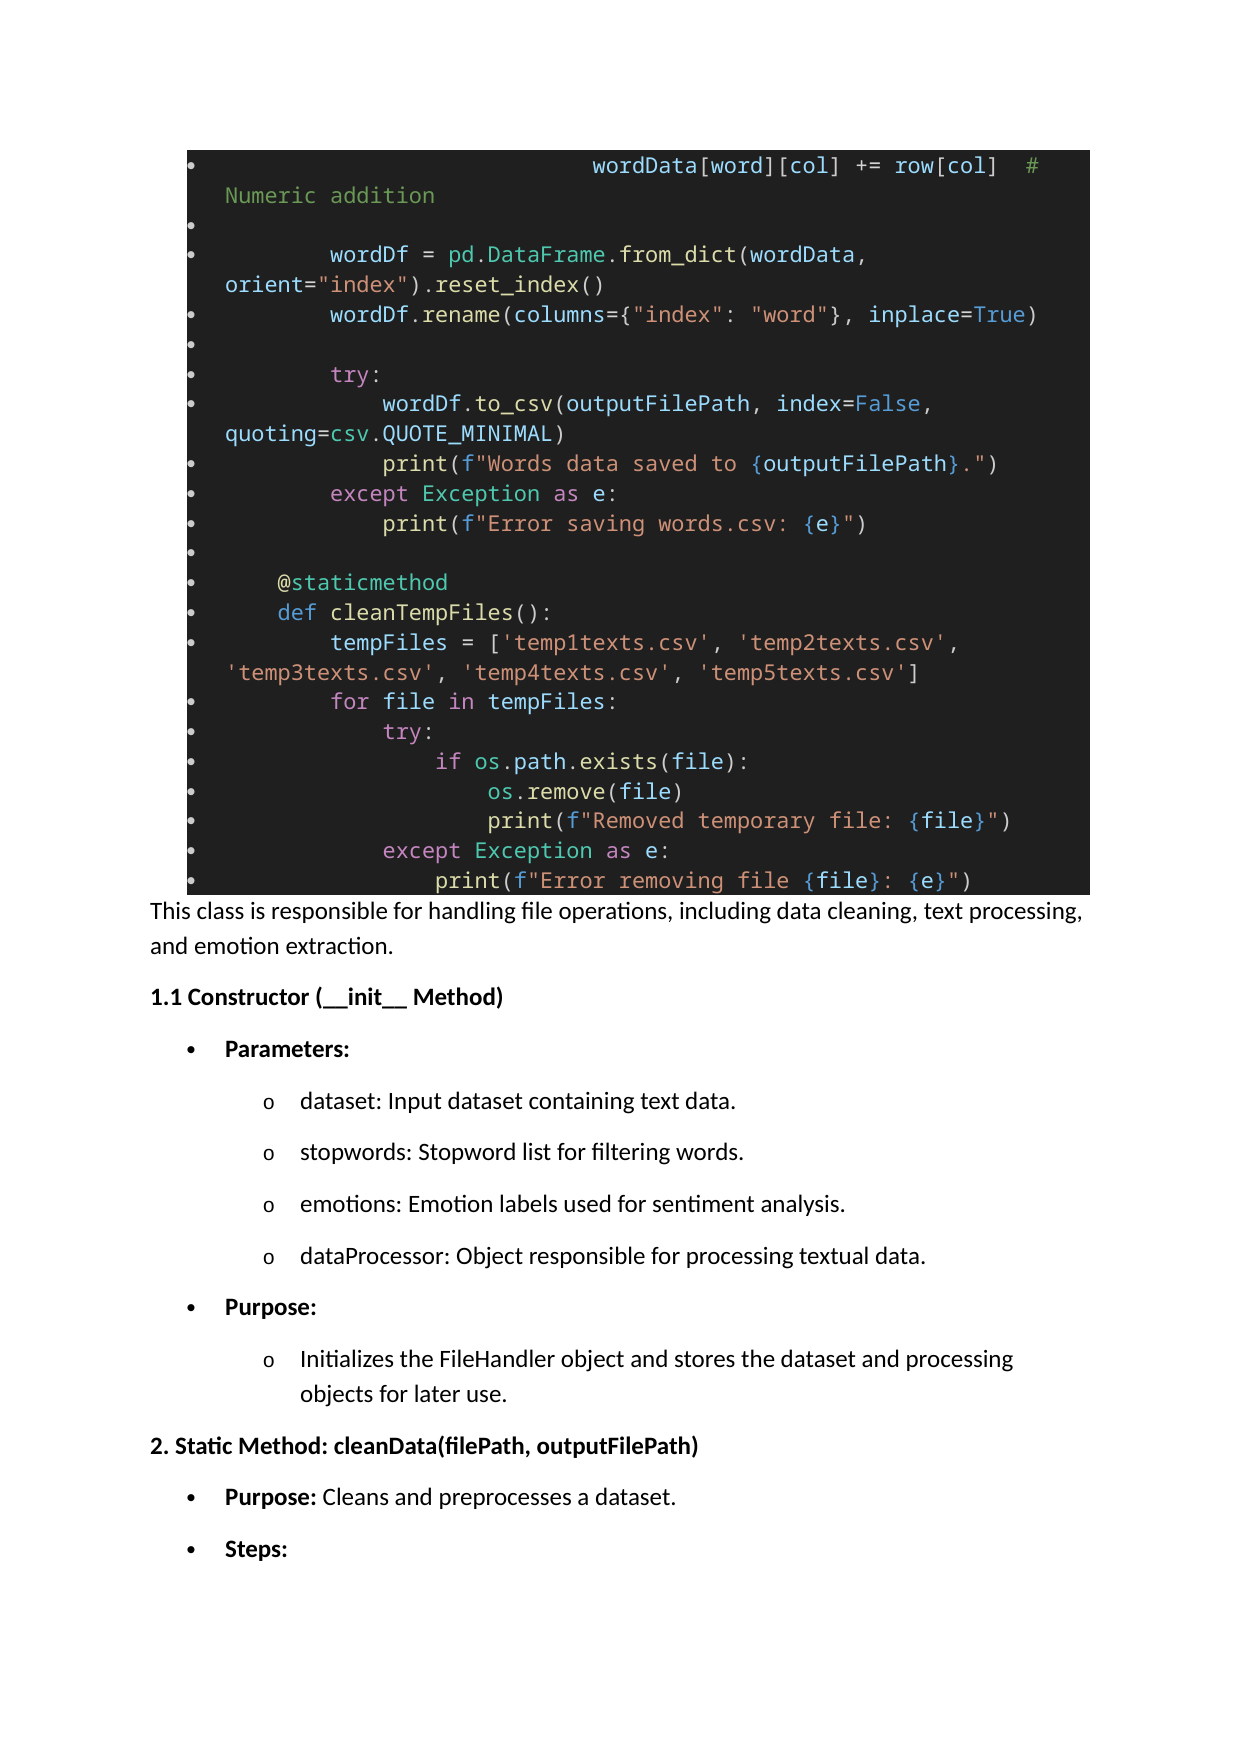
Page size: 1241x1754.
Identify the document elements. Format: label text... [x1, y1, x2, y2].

list print(f"Removed temporary file: {file}") [187, 805, 1090, 835]
list emotions: Emotion labels used for sentiment analysis. [262, 1188, 1090, 1219]
list except Exception as e: [187, 835, 1090, 865]
list Parameters: [187, 1033, 1090, 1064]
list print(f"Error saving words.csv: {e}") [187, 507, 1090, 537]
list print(f"Words data saved to {outputFilePath}.") [187, 448, 1090, 478]
list Initializes the FileHandler object and stores the dataset and processing objects for later use. [262, 1343, 1090, 1409]
list try: [187, 716, 1090, 746]
list wordData[word][col] += row[col] # Numeric addition [187, 150, 1090, 209]
text This class is responsible for handling file operations, including data cleaning, text processing, and emotion extraction. [150, 895, 1090, 960]
list wordDf.rename(columns={"index": "word"}, inplace=True) [187, 299, 1090, 329]
list Purpose: Cleans and preprocesses a dataset. [187, 1481, 1090, 1512]
list wordDf = pd.DataFrame.from_dict(wordData, orient="index").reset_index() [187, 239, 1090, 299]
text 1.1 Constructor (__init__ Method) [150, 981, 1090, 1012]
list dataset: Input dataset containing text data. [262, 1085, 1090, 1115]
list except Exception as e: [187, 478, 1090, 507]
list for file in tempFiles: [187, 686, 1090, 716]
list print(f"Error removing file {file}: {e}") [187, 865, 1090, 895]
list os.remove(file) [187, 776, 1090, 805]
list try: [187, 358, 1090, 388]
list @staticmethod [187, 567, 1090, 597]
list tempFiles = ['temp1texts.csv', 'temp2texts.csv', 'temp3texts.csv', 'temp4texts.csv', 'temp5texts.csv'] [187, 627, 1090, 686]
text 2. Static Method: cleanData(filePath, outputFilePath) [150, 1430, 1090, 1460]
list stopwords: Stopword list for filtering words. [262, 1136, 1090, 1167]
list dataProcessor: Object responsible for processing textual data. [262, 1240, 1090, 1270]
list if os.path.exists(file): [187, 746, 1090, 776]
list def cleanTempFiles(): [187, 597, 1090, 627]
list Purpose: [187, 1291, 1090, 1322]
list wordDf.to_csv(outputFilePath, index=False, quoting=csv.QUOTE_MINIMAL) [187, 388, 1090, 448]
list Steps: [187, 1533, 1090, 1564]
